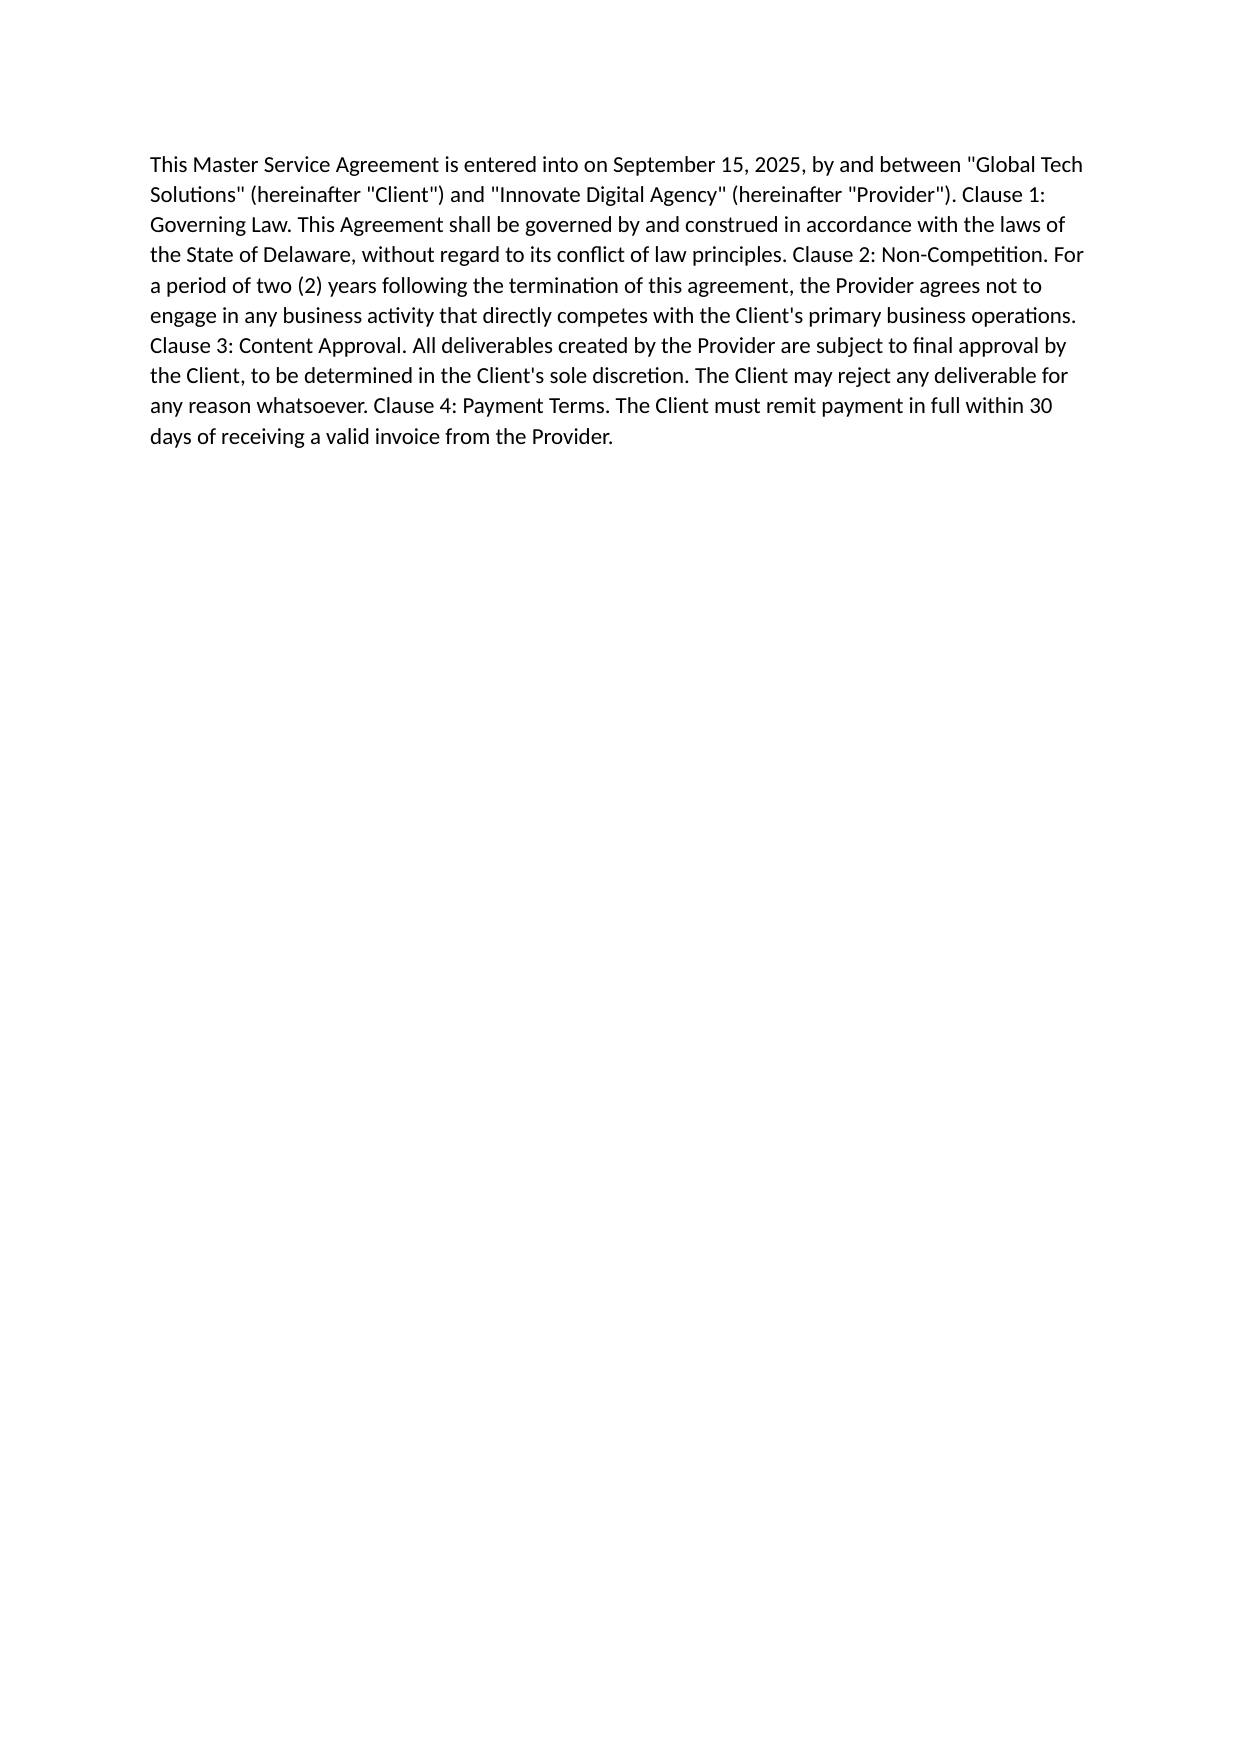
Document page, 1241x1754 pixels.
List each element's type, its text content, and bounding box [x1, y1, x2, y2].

text This Master Service Agreement is entered into on September 15, 2025, by and between "Global Tech Solutions" (hereinafter "Client") and "Innovate Digital Agency" (hereinafter "Provider"). Clause 1: Governing Law. This Agreement shall be governed by and construed in accordance with the laws of the State of Delaware, without regard to its conflict of law principles. Clause 2: Non-Competition. For a period of two (2) years following the termination of this agreement, the Provider agrees not to engage in any business activity that directly competes with the Client's primary business operations. Clause 3: Content Approval. All deliverables created by the Provider are subject to final approval by the Client, to be determined in the Client's sole discretion. The Client may reject any deliverable for any reason whatsoever. Clause 4: Payment Terms. The Client must remit payment in full within 30 days of receiving a valid invoice from the Provider. [150, 150, 1090, 450]
